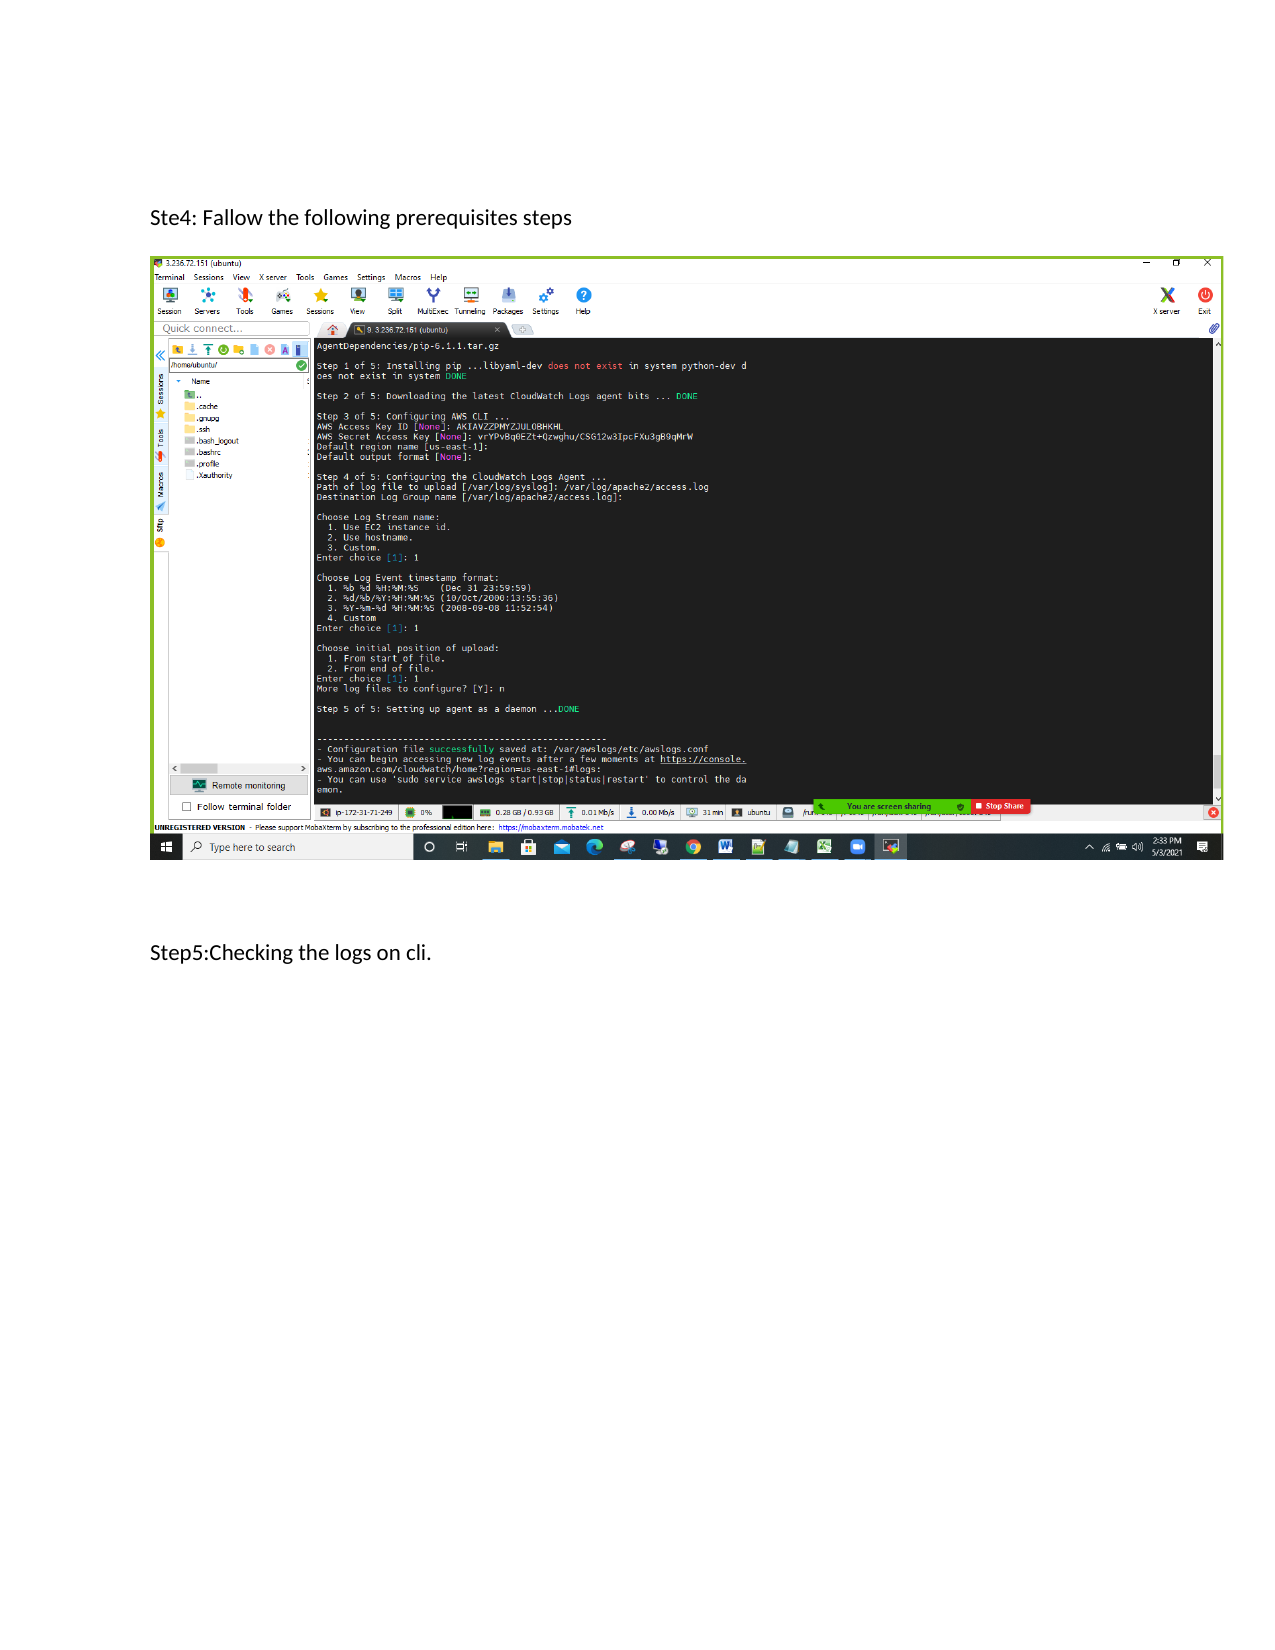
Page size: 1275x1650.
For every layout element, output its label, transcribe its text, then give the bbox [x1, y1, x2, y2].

picture [150, 256, 1224, 860]
text Step5:Checking the logs on cli. [150, 938, 1125, 966]
text Ste4: Fallow the following prerequisites steps [150, 203, 1125, 231]
